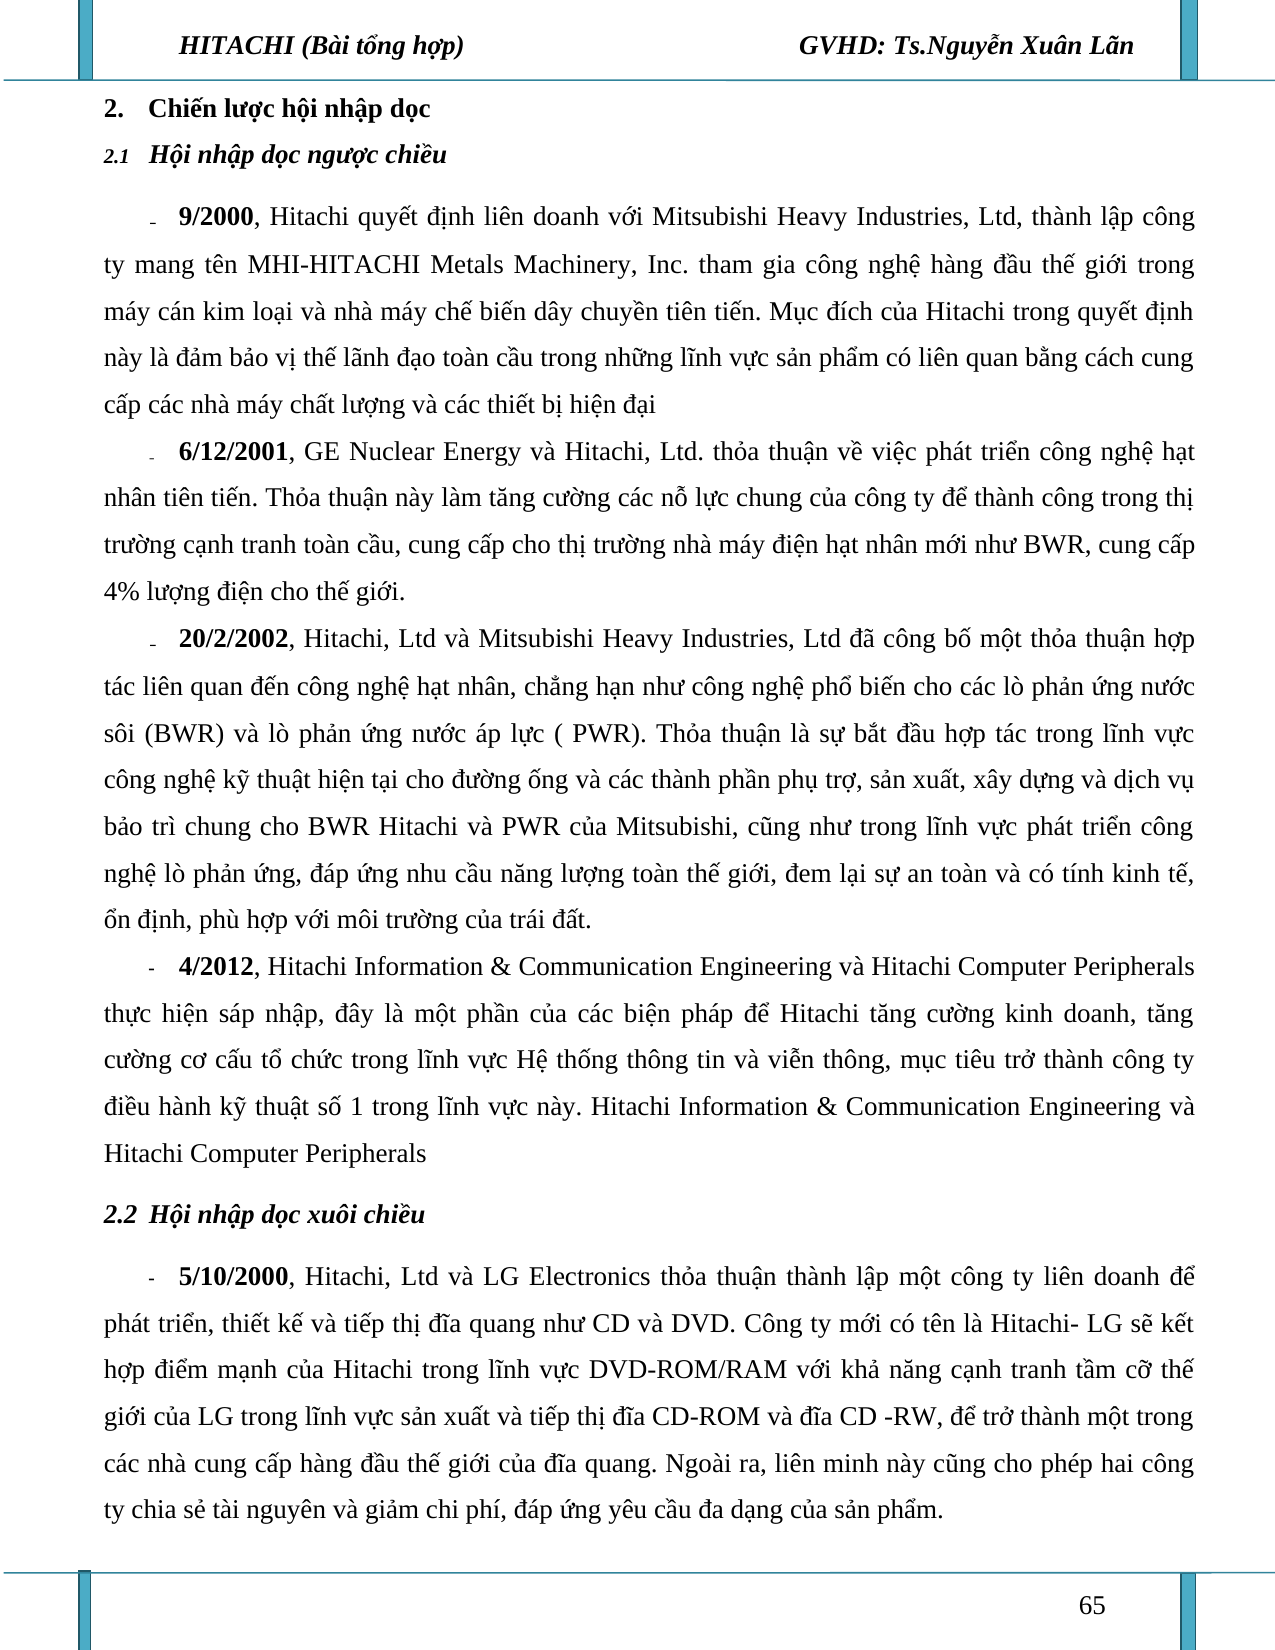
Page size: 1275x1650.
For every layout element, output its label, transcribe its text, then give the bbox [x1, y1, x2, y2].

list 5/10/2000, Hitachi, Ltd và LG Electronics thỏa thuận thành lập một công ty liên doanh để phát triển, thiết kế và tiếp thị đĩa quang như CD và DVD. Công ty mới có tên là Hitachi- LG sẽ kết hợp điểm mạnh của Hitachi trong lĩnh vực DVD-ROM/RAM với khả năng cạnh tranh tầm cỡ thế giới của LG trong lĩnh vực sản xuất và tiếp thị đĩa CD-ROM và đĩa CD -RW, để trở thành một trong các nhà cung cấp hàng đầu thế giới của đĩa quang. Ngoài ra, liên minh này cũng cho phép hai công ty chia sẻ tài nguyên và giảm chi phí, đáp ứng yêu cầu đa dạng của sản phẩm. [103, 1260, 1196, 1524]
subtitle Chiến lược hội nhập dọc [103, 92, 1196, 123]
list Hội nhập dọc ngược chiều [103, 138, 1151, 169]
list 6/12/2001, GE Nuclear Energy và Hitachi, Ltd. thỏa thuận về việc phát triển công nghệ hạt nhân tiên tiến. Thỏa thuận này làm tăng cường các nỗ lực chung của công ty để thành công trong thị trường cạnh tranh toàn cầu, cung cấp cho thị trường nhà máy điện hạt nhân mới như BWR, cung cấp 4% lượng điện cho thế giới. [103, 435, 1196, 606]
list 9/2000, Hitachi quyết định liên doanh với Mitsubishi Heavy Industries, Ltd, thành lập công ty mang tên MHI-HITACHI Metals Machinery, Inc. tham gia công nghệ hàng đầu thế giới trong máy cán kim loại và nhà máy chế biến dây chuyền tiên tiến. Mục đích của Hitachi trong quyết định này là đảm bảo vị thế lãnh đạo toàn cầu trong những lĩnh vực sản phẩm có liên quan bằng cách cung cấp các nhà máy chất lượng và các thiết bị hiện đại [103, 199, 1196, 419]
list 20/2/2002, Hitachi, Ltd và Mitsubishi Heavy Industries, Ltd đã công bố một thỏa thuận hợp tác liên quan đến công nghệ hạt nhân, chẳng hạn như công nghệ phổ biến cho các lò phản ứng nước sôi (BWR) và lò phản ứng nước áp lực ( PWR). Thỏa thuận là sự bắt đầu hợp tác trong lĩnh vực công nghệ kỹ thuật hiện tại cho đường ống và các thành phần phụ trợ, sản xuất, xây dựng và dịch vụ bảo trì chung cho BWR Hitachi và PWR của Mitsubishi, cũng như trong lĩnh vực phát triển công nghệ lò phản ứng, đáp ứng nhu cầu năng lượng toàn thế giới, đem lại sự an toàn và có tính kinh tế, ổn định, phù hợp với môi trường của trái đất. [103, 621, 1196, 934]
list Hội nhập dọc xuôi chiều [103, 1198, 1151, 1229]
list 4/2012, Hitachi Information & Communication Engineering và Hitachi Computer Peripherals thực hiện sáp nhập, đây là một phần của các biện pháp để Hitachi tăng cường kinh doanh, tăng cường cơ cấu tổ chức trong lĩnh vực Hệ thống thông tin và viễn thông, mục tiêu trở thành công ty điều hành kỹ thuật số 1 trong lĩnh vực này. Hitachi Information & Communication Engineering và Hitachi Computer Peripherals [103, 950, 1196, 1168]
